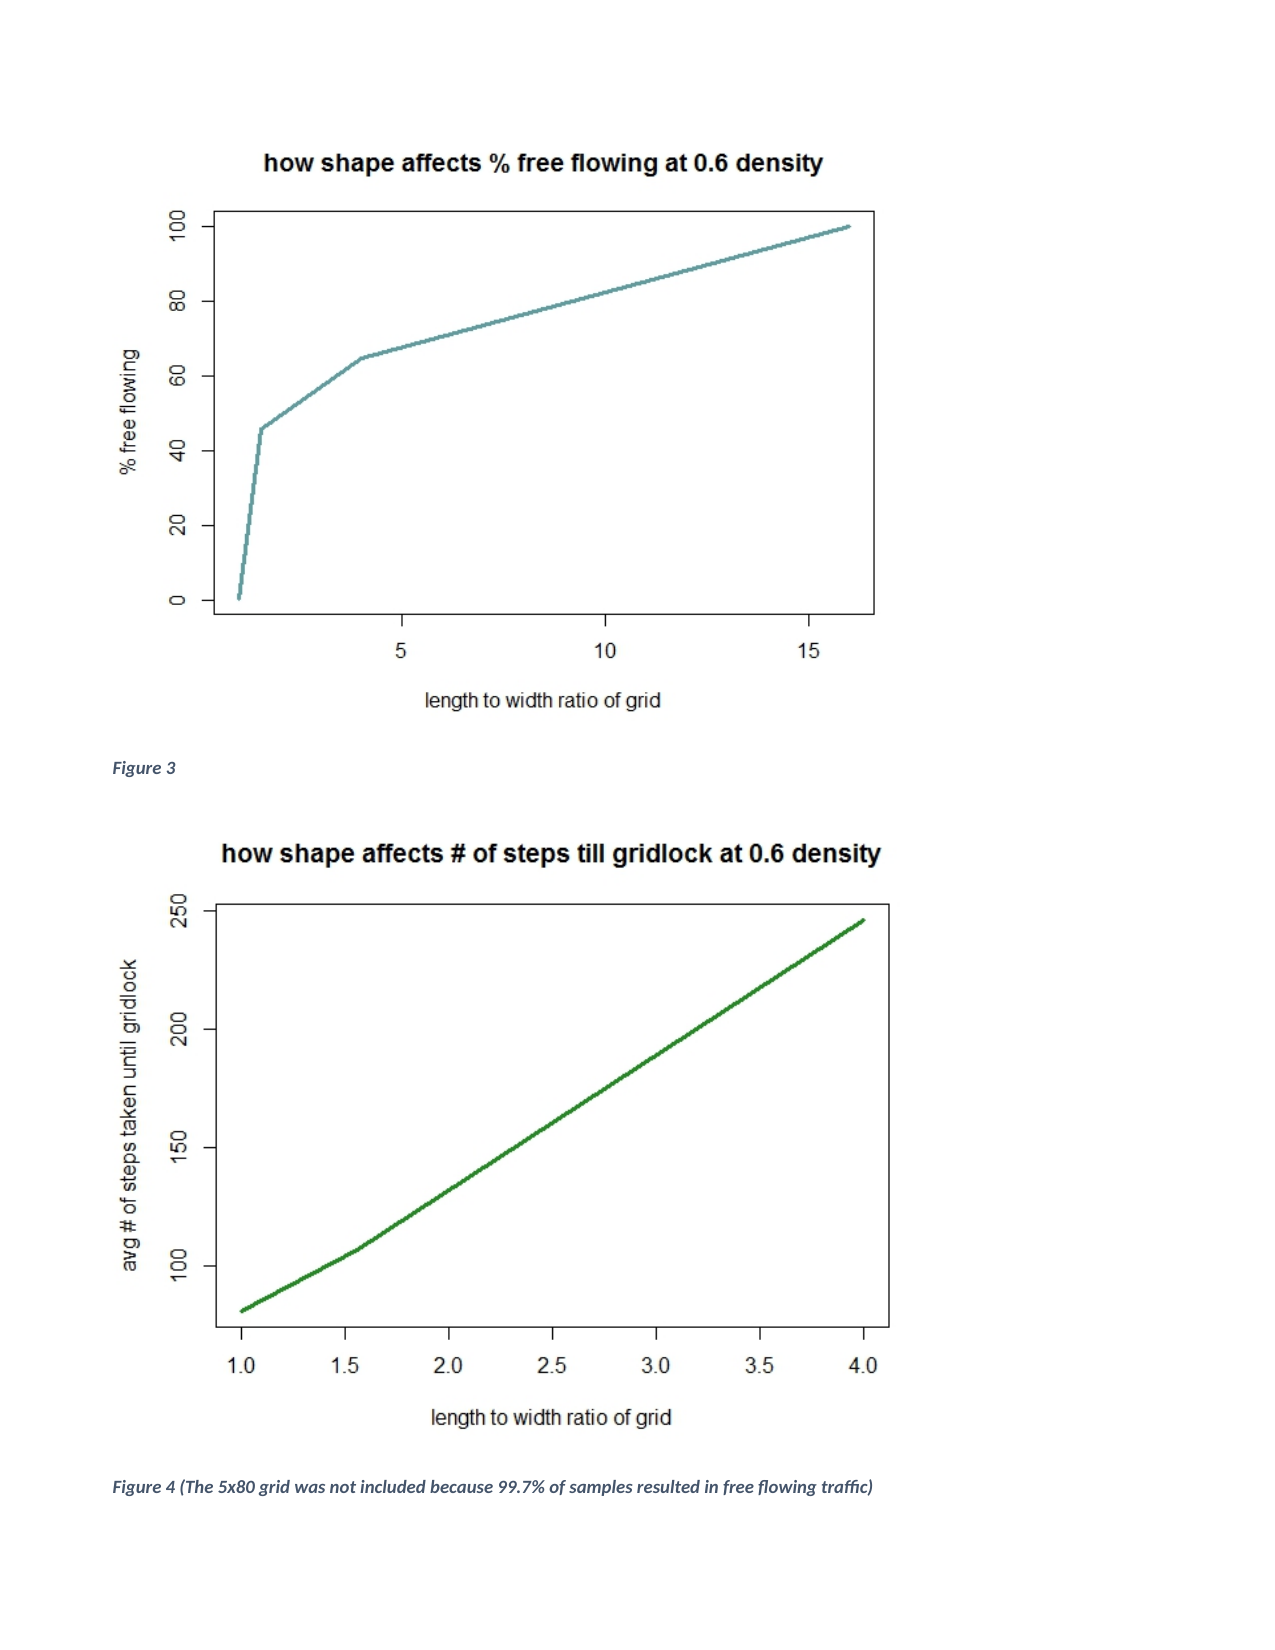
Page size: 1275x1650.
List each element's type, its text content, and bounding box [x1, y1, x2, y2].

text Figure 3 [112, 756, 1162, 779]
picture [112, 112, 927, 738]
picture [112, 800, 943, 1457]
text Figure 4 (The 5x80 grid was not included because 99.7% of samples resulted in free flowing traffic) [112, 1475, 1162, 1498]
